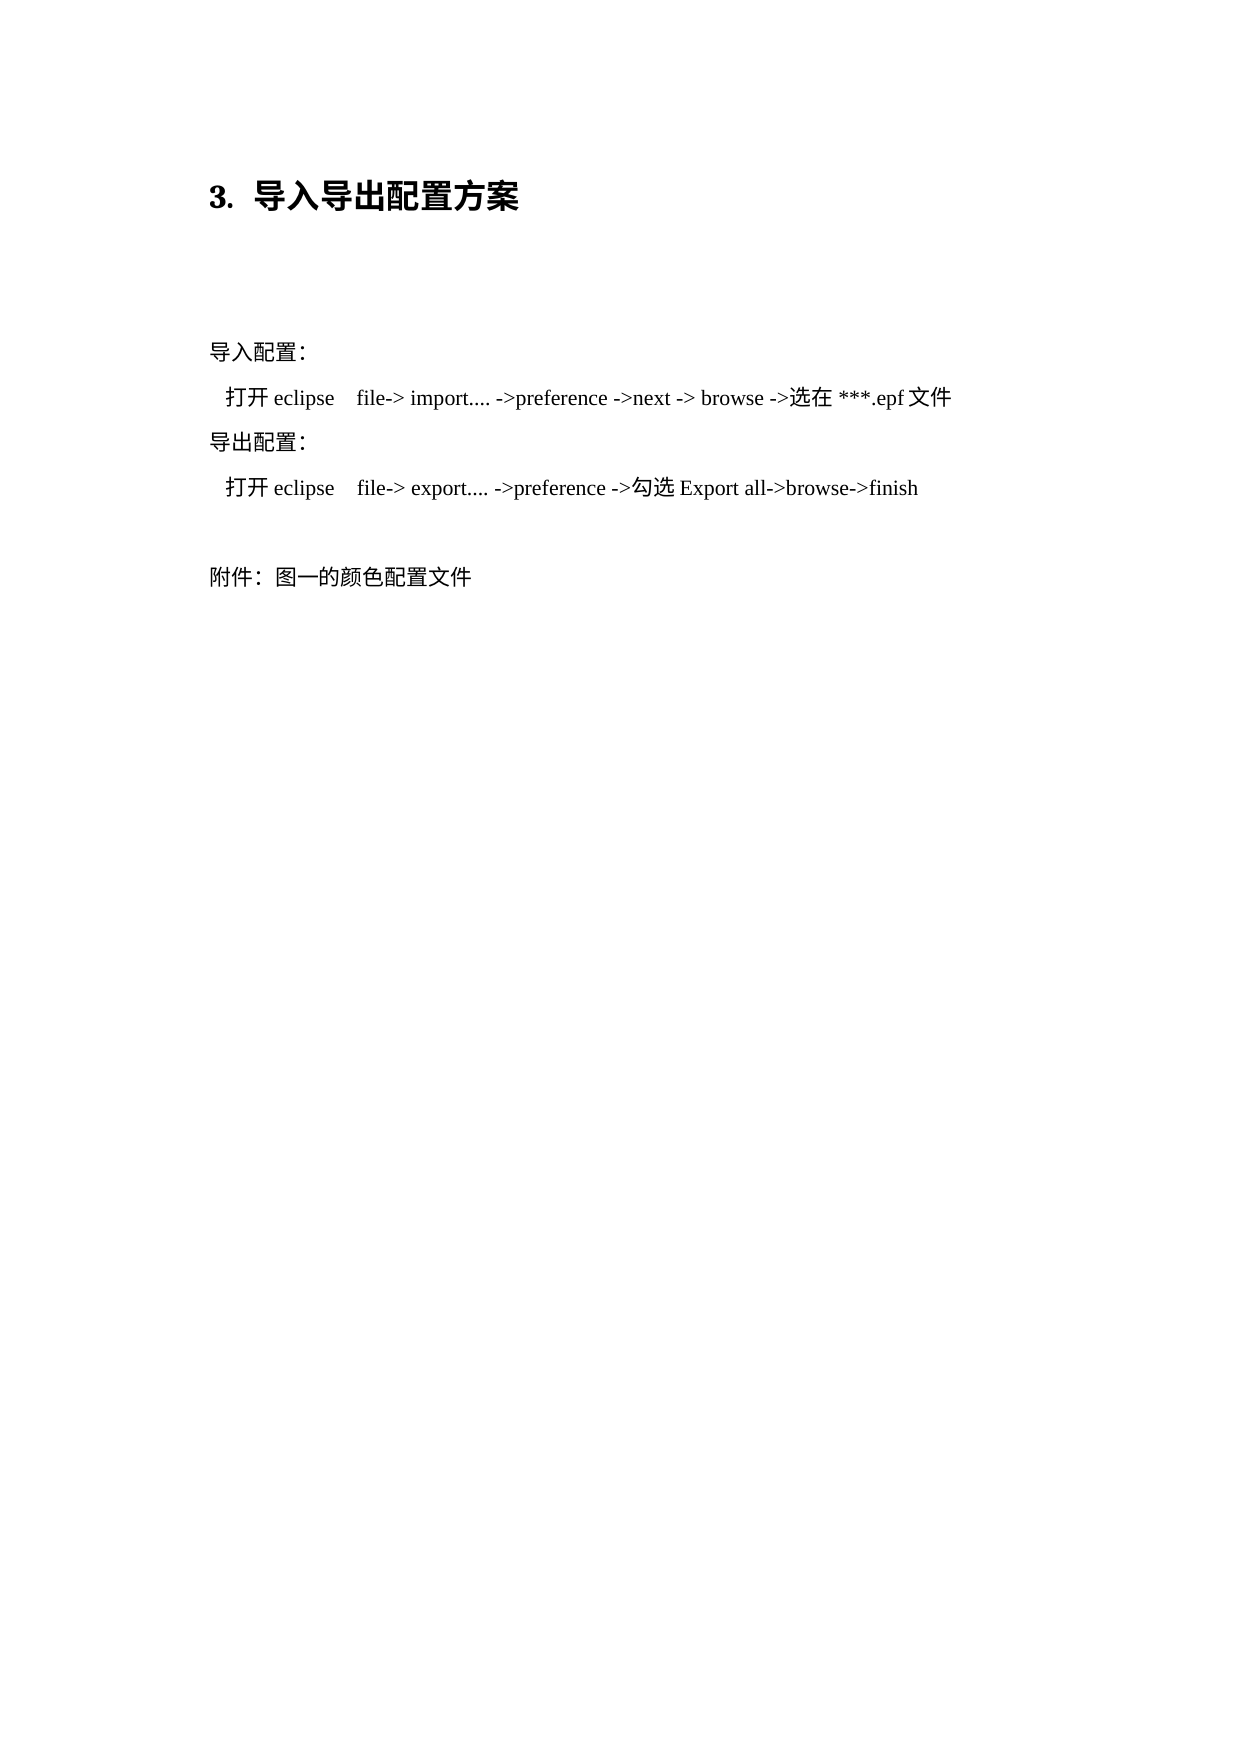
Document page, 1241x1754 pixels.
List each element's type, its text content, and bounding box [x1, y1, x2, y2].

text 导出配置： [209, 424, 1031, 457]
text 附件：图一的颜色配置文件 [209, 559, 1031, 592]
text 导入配置： [209, 334, 1031, 367]
text 打开eclipse file-> import.... ->preference ->next -> browse ->选在 ***.epf文件 [209, 379, 1031, 412]
text 打开eclipse file-> export.... ->preference ->勾选Export all->browse->finish [209, 469, 1031, 502]
subtitle 导入导出配置方案 [209, 162, 1031, 227]
